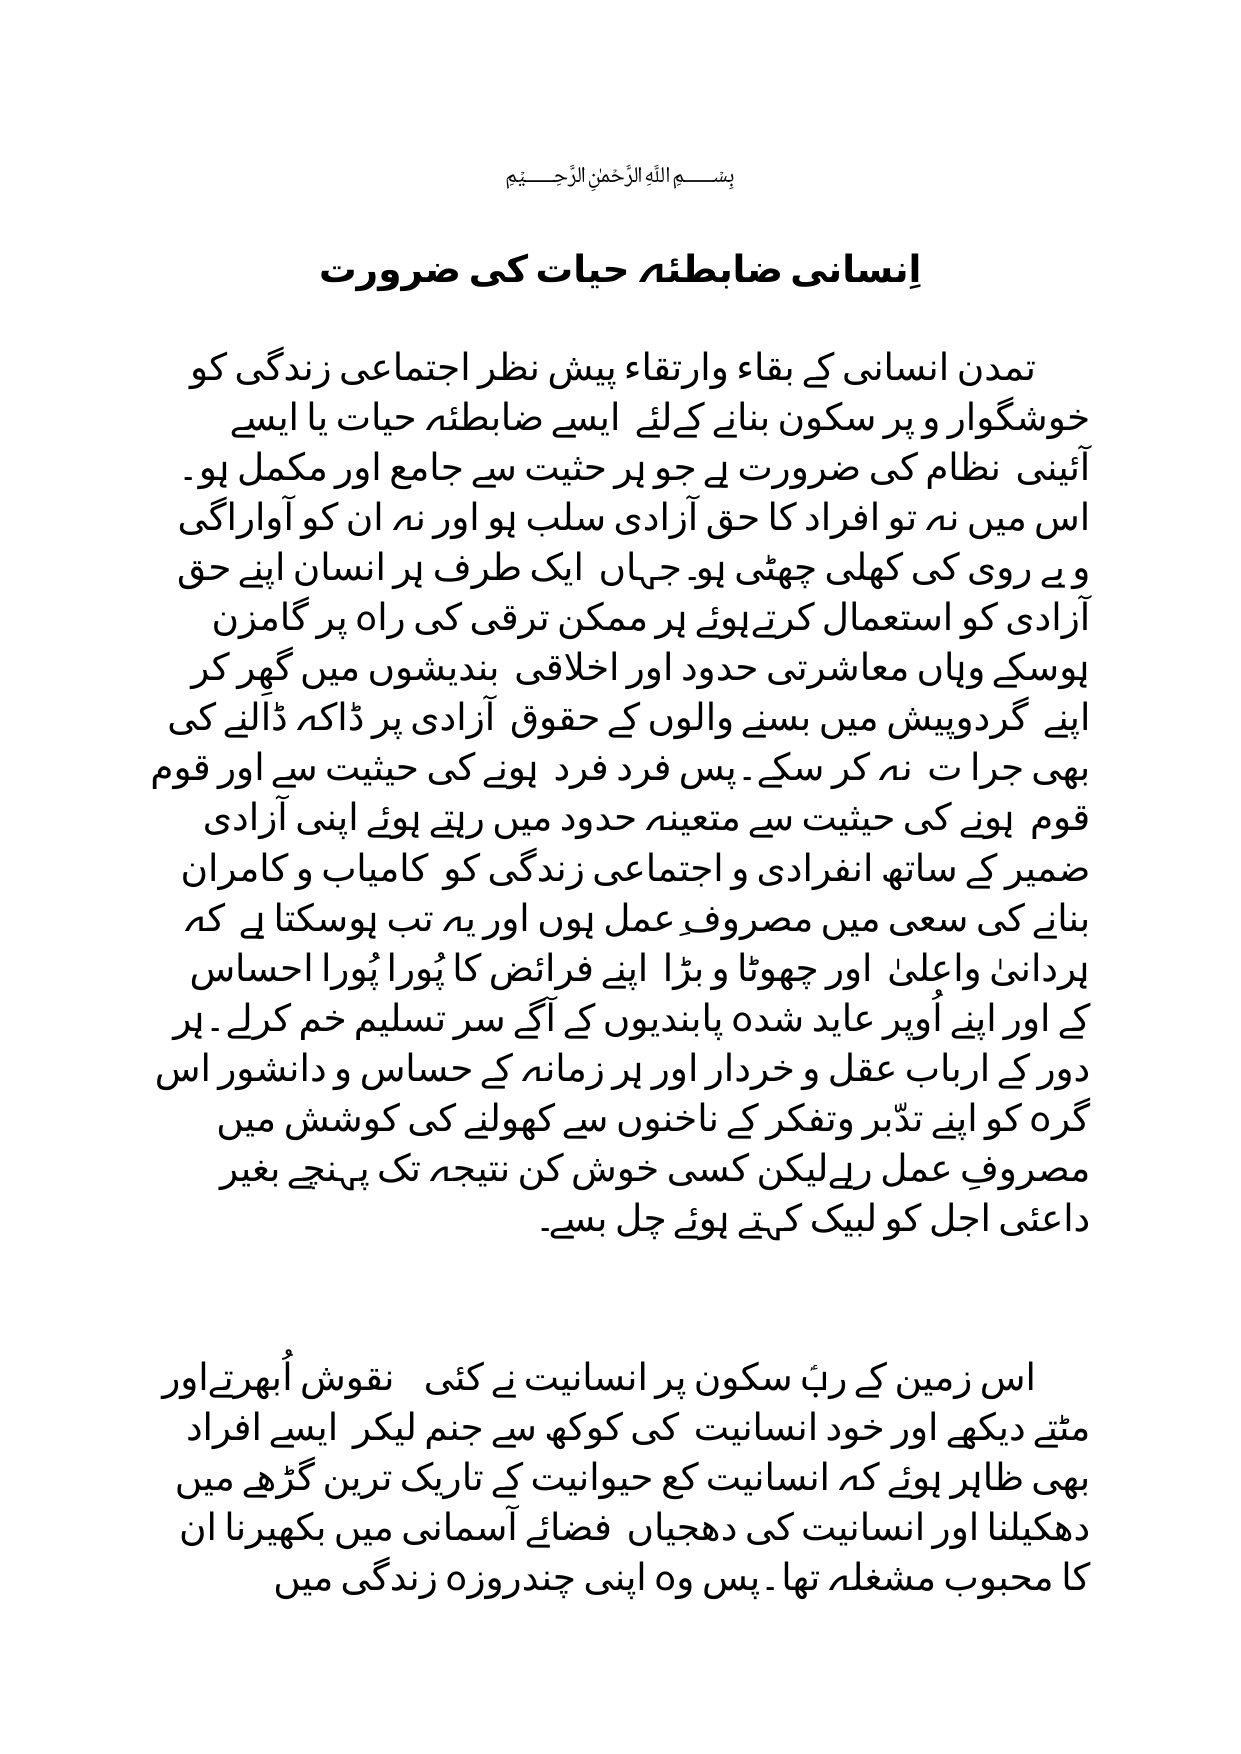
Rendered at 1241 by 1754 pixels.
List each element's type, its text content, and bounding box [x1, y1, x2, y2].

text تمدن انسانی کے بقاء وارتقاء پیش نظر اجتماعی زندگی کو خوشگوار و پر سکون بنانے کےلئے ایسے ضابطئہ حیات یا ایسے آئینی نظام کی ضرورت ہے جو ہر حثیت سے جامع اور مکمل ہو ۔ اس میں نہ تو افراد کا حق آزادی سلب ہو اور نہ ان کو آواراگی و بے روی کی کھلی چھٹی ہو۔ جہاں ایک طرف ہر انسان اپنے حق آزادی کو استعمال کرتےہوئے ہر ممکن ترقی کی راہ پر گامزن ہوسکے وہاں معاشرتی حدود اور اخلاقی بندیشوں میں گھِر کر اپنے گردوپیش میں بسنے والوں کے حقوق آزادی پر ڈاکہ ڈالنے کی بھی جرا ت نہ کر سکے ۔ پس فرد فرد ہونے کی حیثیت سے اور قوم قوم ہونے کی حیثیت سے متعینہ حدود میں رہتے ہوئے اپنی آزادی ضمیر کے ساتھ انفرادی و اجتماعی زندگی کو کامیاب و کامران بنانے کی سعی میں مصروف ِعمل ہوں اور یہ تب ہوسکتا ہے کہ ہردانیٰ واعلیٰ اور چھوٹا و بڑا اپنے فرائض کا پُورا پُورا احساس کے اور اپنے اُوپر عاید شدہ پابندیوں کے آگے سر تسلیم خم کرلے ۔ ہر دور کے ارباب عقل و خردار اور ہر زمانہ کے حساس و دانشور اس گرہ کو اپنے تدّبر وتفکر کے ناخنوں سے کھولنے کی کوشش میں مصروفِ عمل رہےلیکن کسی خوش کن نتیجہ تک پہنچے بغیر داعئی اجل کو لبیک کہتے ہوئے چل بسے۔ [150, 345, 1090, 1241]
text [150, 1356, 1090, 1600]
text اِنسانی ضابطئہ حیات کی ضرورت [150, 247, 1090, 291]
text ﷽ [150, 151, 1090, 194]
